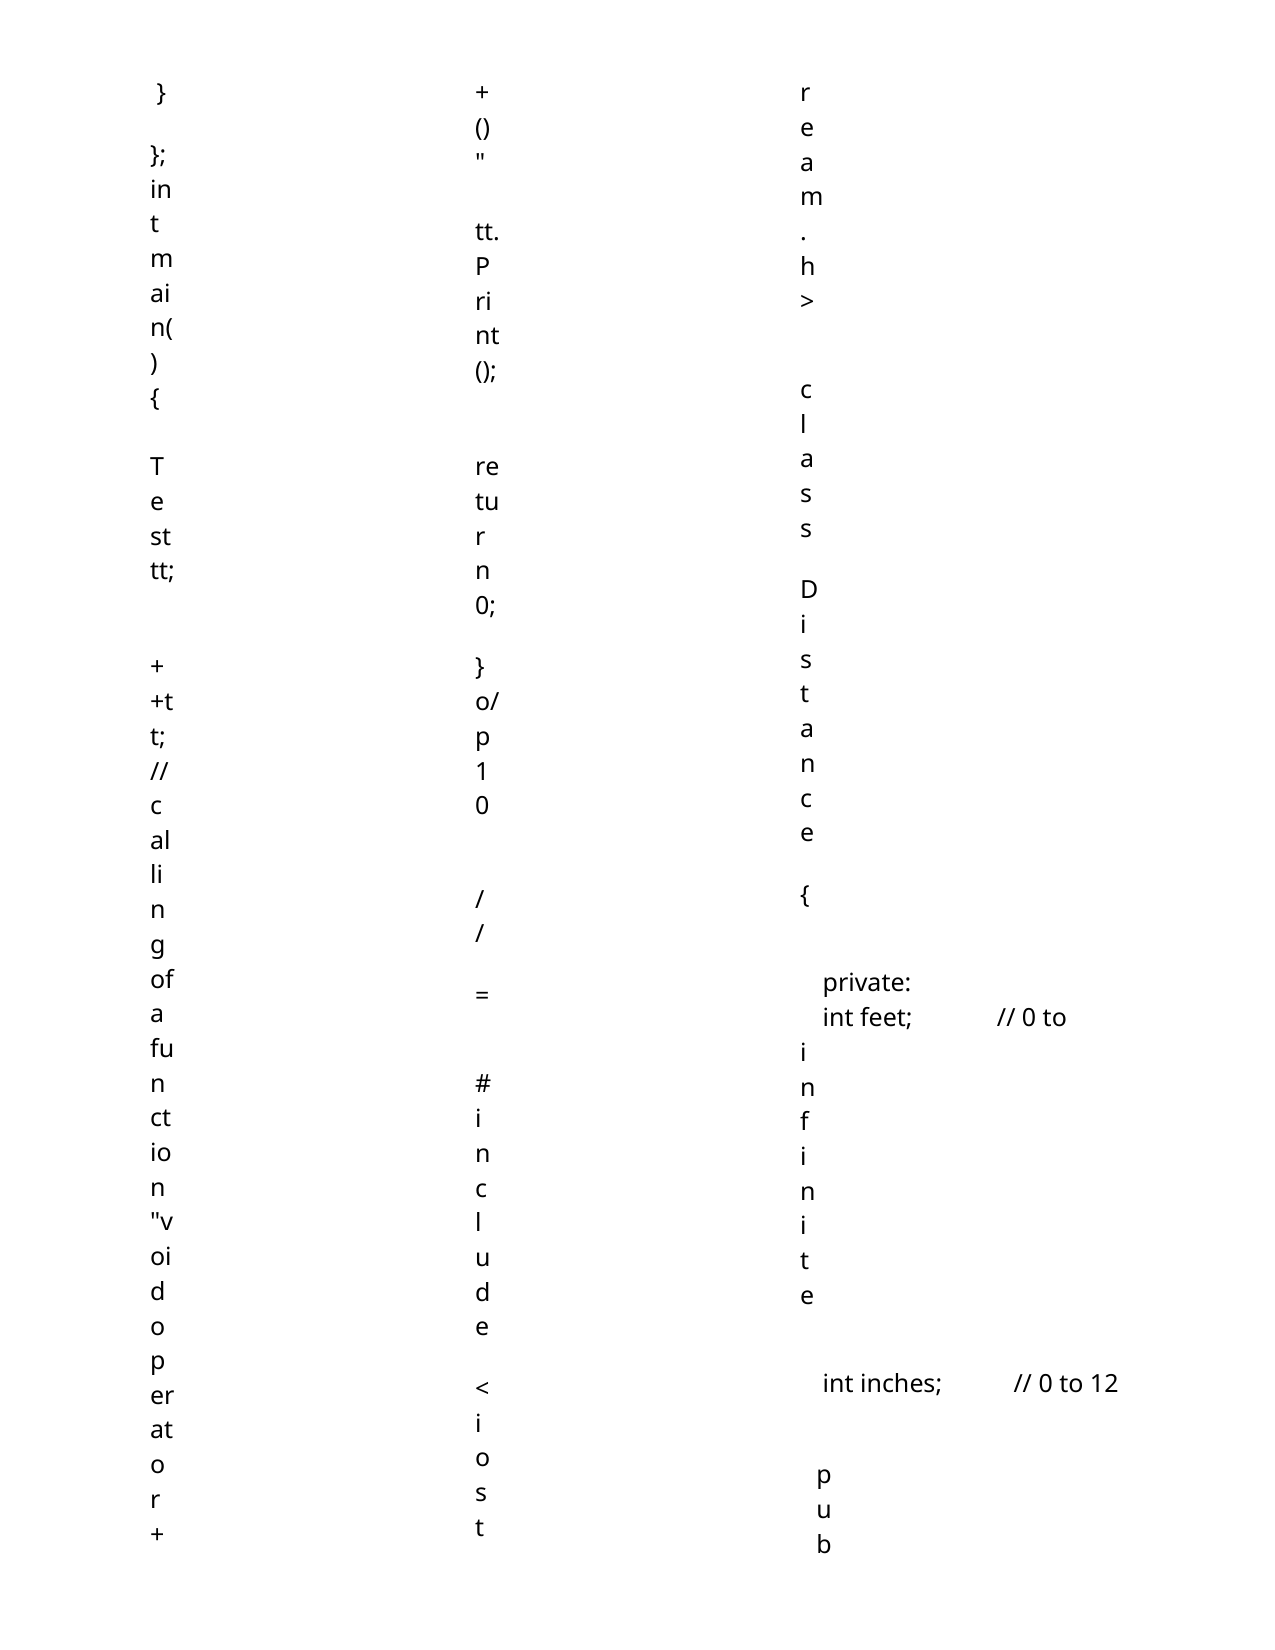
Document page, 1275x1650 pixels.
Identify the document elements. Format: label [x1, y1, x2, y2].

text [150, 75, 175, 1550]
text [475, 75, 500, 822]
